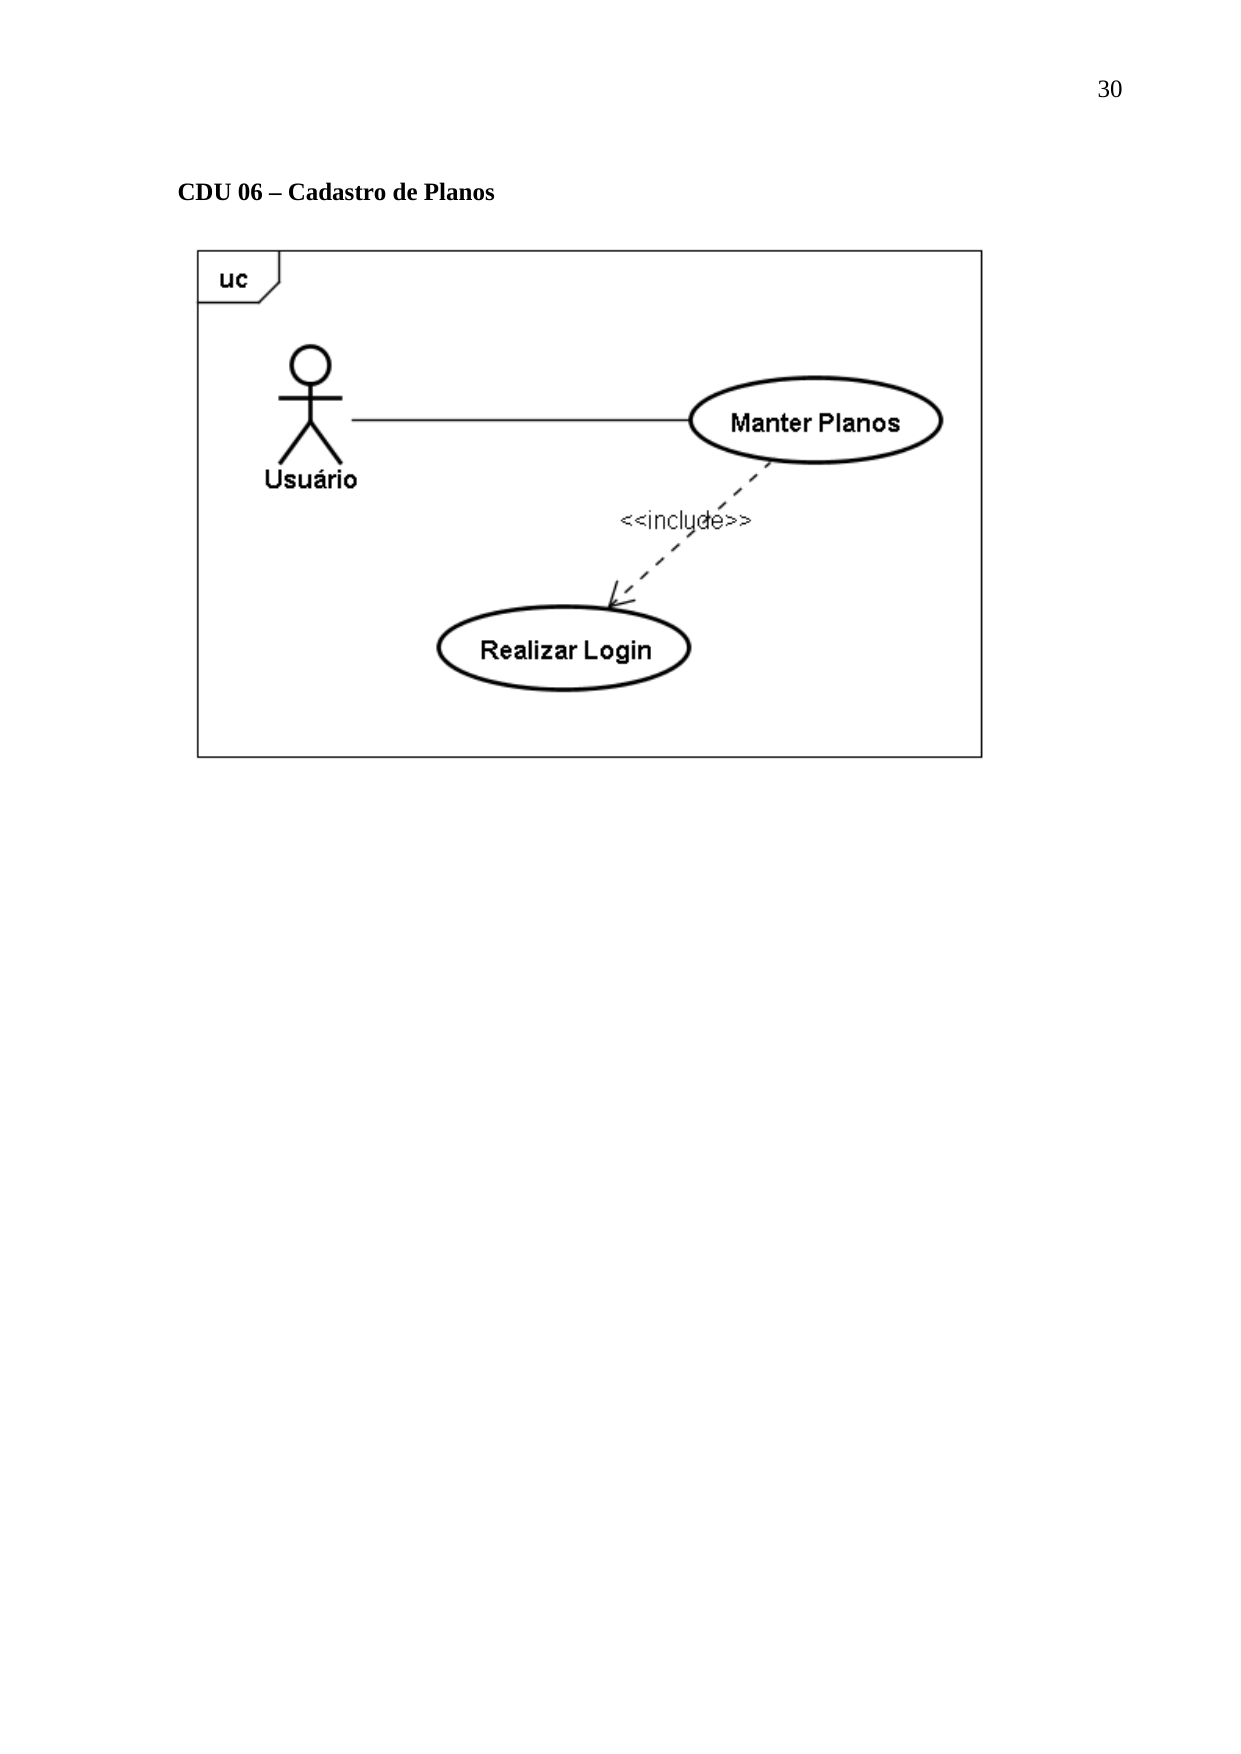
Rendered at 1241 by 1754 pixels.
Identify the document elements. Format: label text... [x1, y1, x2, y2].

text CDU 06 – Cadastro de Planos [177, 177, 1122, 206]
picture [177, 231, 1003, 777]
